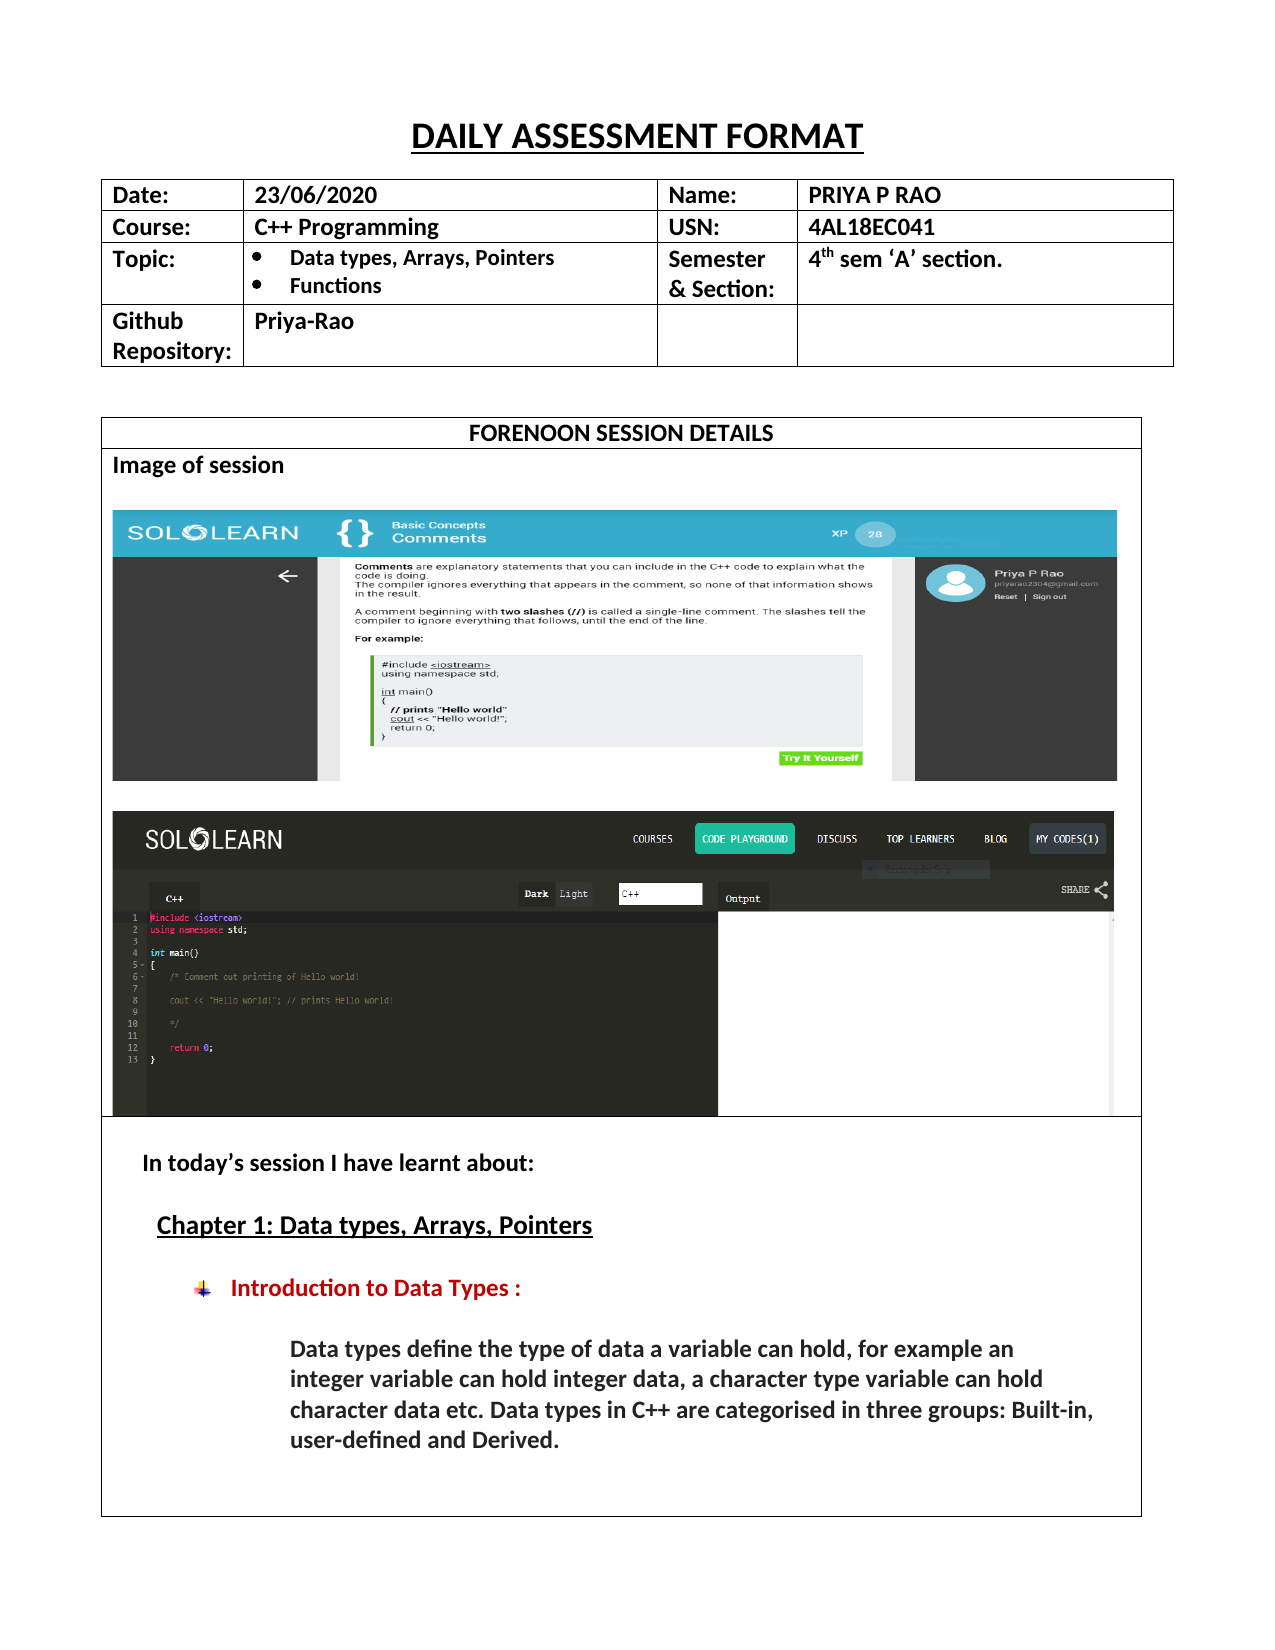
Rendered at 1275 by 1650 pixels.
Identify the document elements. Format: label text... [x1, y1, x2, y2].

table_cell 4AL18EC041 [798, 211, 1173, 242]
table_cell [658, 305, 797, 366]
table_cell Semester & Section: [658, 243, 797, 304]
table_cell [798, 305, 1173, 366]
table_header 23/06/2020 [244, 180, 657, 210]
table_cell C++ Programming [244, 211, 657, 242]
picture [112, 510, 1118, 781]
table_cell Topic: [102, 243, 243, 304]
table_cell USN: [658, 211, 797, 242]
picture [194, 1279, 211, 1297]
table_cell Data types, Arrays, Pointers Functions [244, 243, 657, 304]
table_header Name: [658, 180, 797, 210]
table_header Date: [102, 180, 243, 210]
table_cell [102, 1117, 1141, 1516]
table_cell 4th sem ‘A’ section. [798, 243, 1173, 304]
table_cell Image of session [102, 449, 1141, 1116]
table_cell Priya-Rao [244, 305, 657, 366]
table_header FORENOON SESSION DETAILS [102, 418, 1141, 448]
picture [112, 811, 1114, 1116]
table_header PRIYA P RAO [798, 180, 1173, 210]
text DAILY ASSESSMENT FORMAT [112, 112, 1162, 158]
table_cell Course: [102, 211, 243, 242]
table_cell Github Repository: [102, 305, 243, 366]
